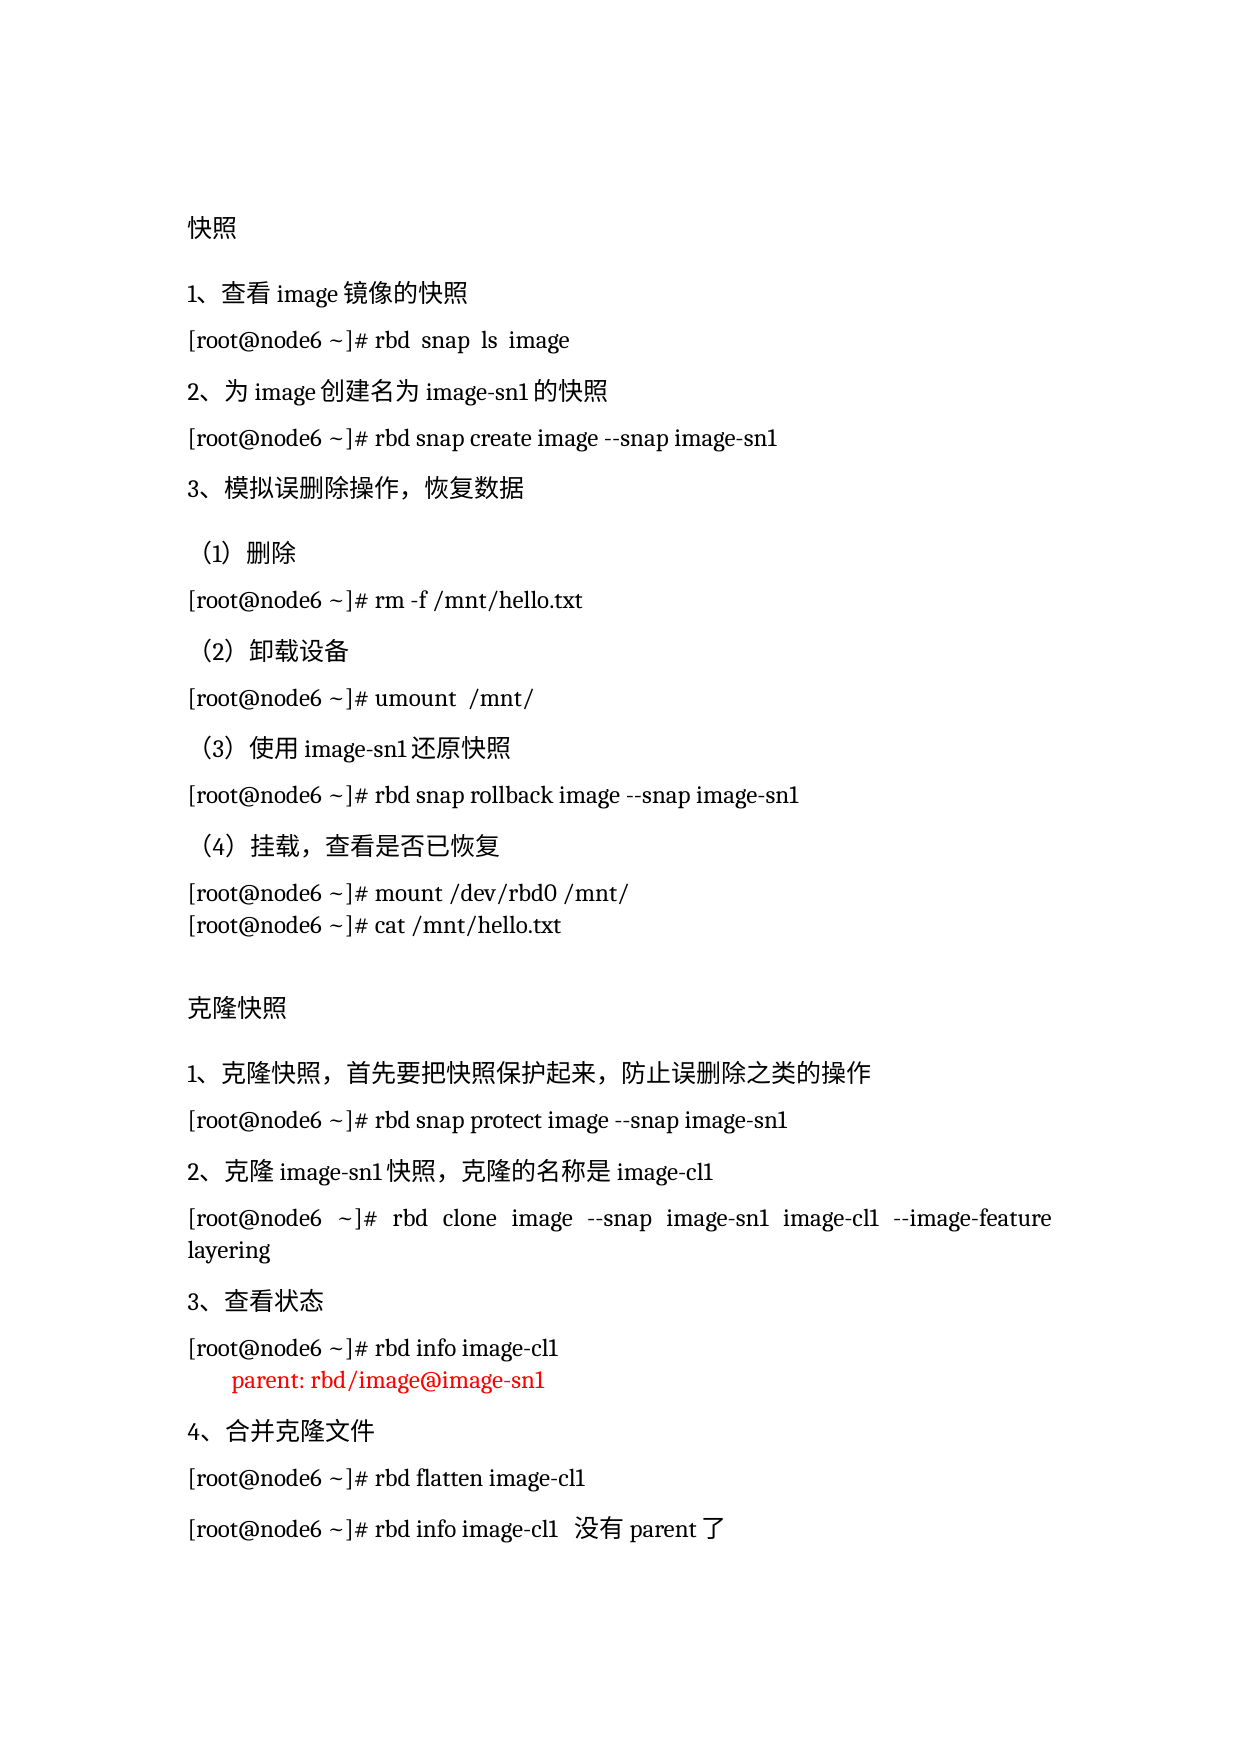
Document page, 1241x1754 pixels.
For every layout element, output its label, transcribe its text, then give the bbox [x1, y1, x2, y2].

list [root@node6 ~]# rm -f /mnt/hello.txt [187, 584, 1053, 617]
list 卸载设备 [187, 617, 1053, 682]
list [root@node6 ~]# rbd info image-cl1 [187, 1332, 1053, 1364]
list （3）使用image-sn1还原快照 [187, 714, 1053, 779]
list （4）挂载，查看是否已恢复 [187, 812, 1053, 877]
list 快照 [187, 194, 1053, 259]
list [root@node6 ~]# cat /mnt/hello.txt [187, 909, 1053, 942]
list [root@node6 ~]# rbd flatten image-cl1 [187, 1462, 1053, 1494]
list 查看image镜像的快照 [187, 259, 1053, 324]
list 查看状态 [187, 1267, 1053, 1332]
list [root@node6 ~]# rbd snap protect image --snap image-sn1 [187, 1104, 1053, 1137]
list [root@node6 ~]# rbd clone image --snap image-sn1 image-cl1 --image-feature layering [187, 1202, 1053, 1267]
list 模拟误删除操作，恢复数据 [187, 454, 1053, 519]
list [root@node6 ~]# rbd snap rollback image --snap image-sn1 [187, 779, 1053, 812]
list [root@node6 ~]# mount /dev/rbd0 /mnt/ [187, 877, 1053, 909]
list 克隆image-sn1快照，克隆的名称是image-cl1 [187, 1137, 1053, 1202]
list 为image创建名为image-sn1的快照 [187, 357, 1053, 422]
list parent: rbd/image@image-sn1 [187, 1364, 1053, 1397]
list 克隆快照，首先要把快照保护起来，防止误删除之类的操作 [187, 1039, 1053, 1104]
list 克隆快照 [187, 974, 1053, 1039]
list [root@node6 ~]# rbd snap ls image [187, 324, 1053, 357]
list 删除 [187, 519, 1053, 584]
list [root@node6 ~]# umount /mnt/ [187, 682, 1053, 714]
list 合并克隆文件 [187, 1397, 1053, 1462]
list [root@node6 ~]# rbd info image-cl1 没有parent了 [187, 1494, 1053, 1559]
list [root@node6 ~]# rbd snap create image --snap image-sn1 [187, 422, 1053, 454]
